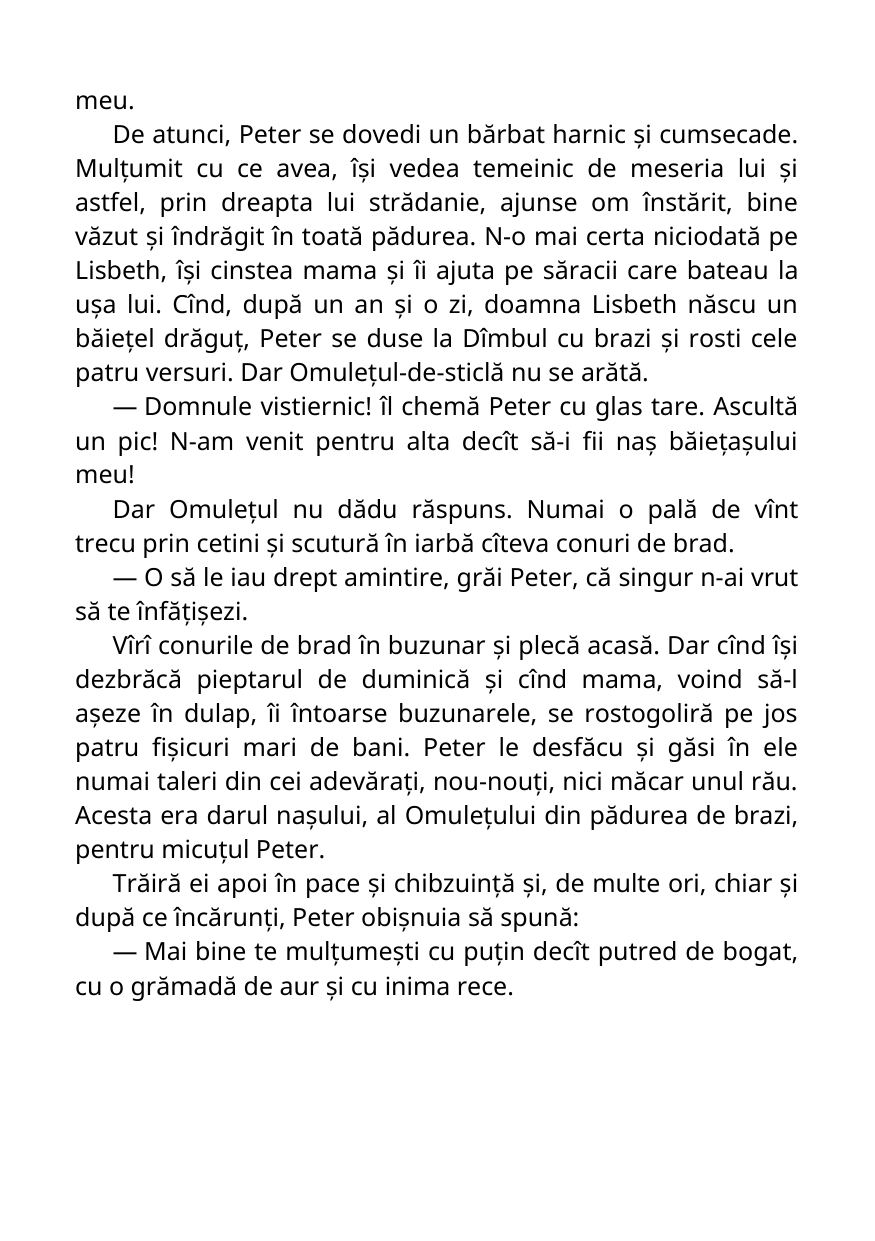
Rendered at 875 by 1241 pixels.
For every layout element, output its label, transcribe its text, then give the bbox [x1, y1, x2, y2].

text ― Domnule vistiernic! îl chemă Peter cu glas tare. Ascultă un pic! N-am venit pentru alta decît să-i fii naş băieţaşului meu! [75, 389, 799, 491]
text Dar Omuleţul nu dădu răspuns. Numai o pală de vînt trecu prin cetini şi scutură în iarbă cîteva conuri de brad. [75, 491, 799, 559]
text ― Mai bine te mulţumeşti cu puţin decît putred de bogat, cu o grămadă de aur şi cu inima rece. [75, 934, 799, 1002]
text Vîrî conurile de brad în buzunar şi plecă acasă. Dar cînd îşi dezbrăcă pieptarul de duminică şi cînd mama, voind să-l aşeze în dulap, îi întoarse buzunarele, se rostogoliră pe jos patru fişicuri mari de bani. Peter le desfăcu şi găsi în ele numai taleri din cei adevăraţi, nou-nouţi, nici măcar unul rău. Acesta era darul naşului, al Omuleţului din pădurea de brazi, pentru micuţul Peter. [75, 627, 799, 866]
text ― O să le iau drept amintire, grăi Peter, că singur n-ai vrut să te înfăţişezi. [75, 559, 799, 627]
text De atunci, Peter se dovedi un bărbat harnic şi cumsecade. Mulţumit cu ce avea, îşi vedea temeinic de meseria lui şi astfel, prin dreapta lui strădanie, ajunse om înstărit, bine văzut şi îndrăgit în toată pădurea. N-o mai certa niciodată pe Lisbeth, îşi cinstea mama şi îi ajuta pe săracii care bateau la uşa lui. Cînd, după un an şi o zi, doamna Lisbeth născu un băieţel drăguţ, Peter se duse la Dîmbul cu brazi şi rosti cele patru versuri. Dar Omuleţul-de-sticlă nu se arătă. [75, 117, 799, 389]
text Trăiră ei apoi în pace şi chibzuinţă şi, de multe ori, chiar şi după ce încărunţi, Peter obişnuia să spună: [75, 866, 799, 934]
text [75, 82, 799, 117]
